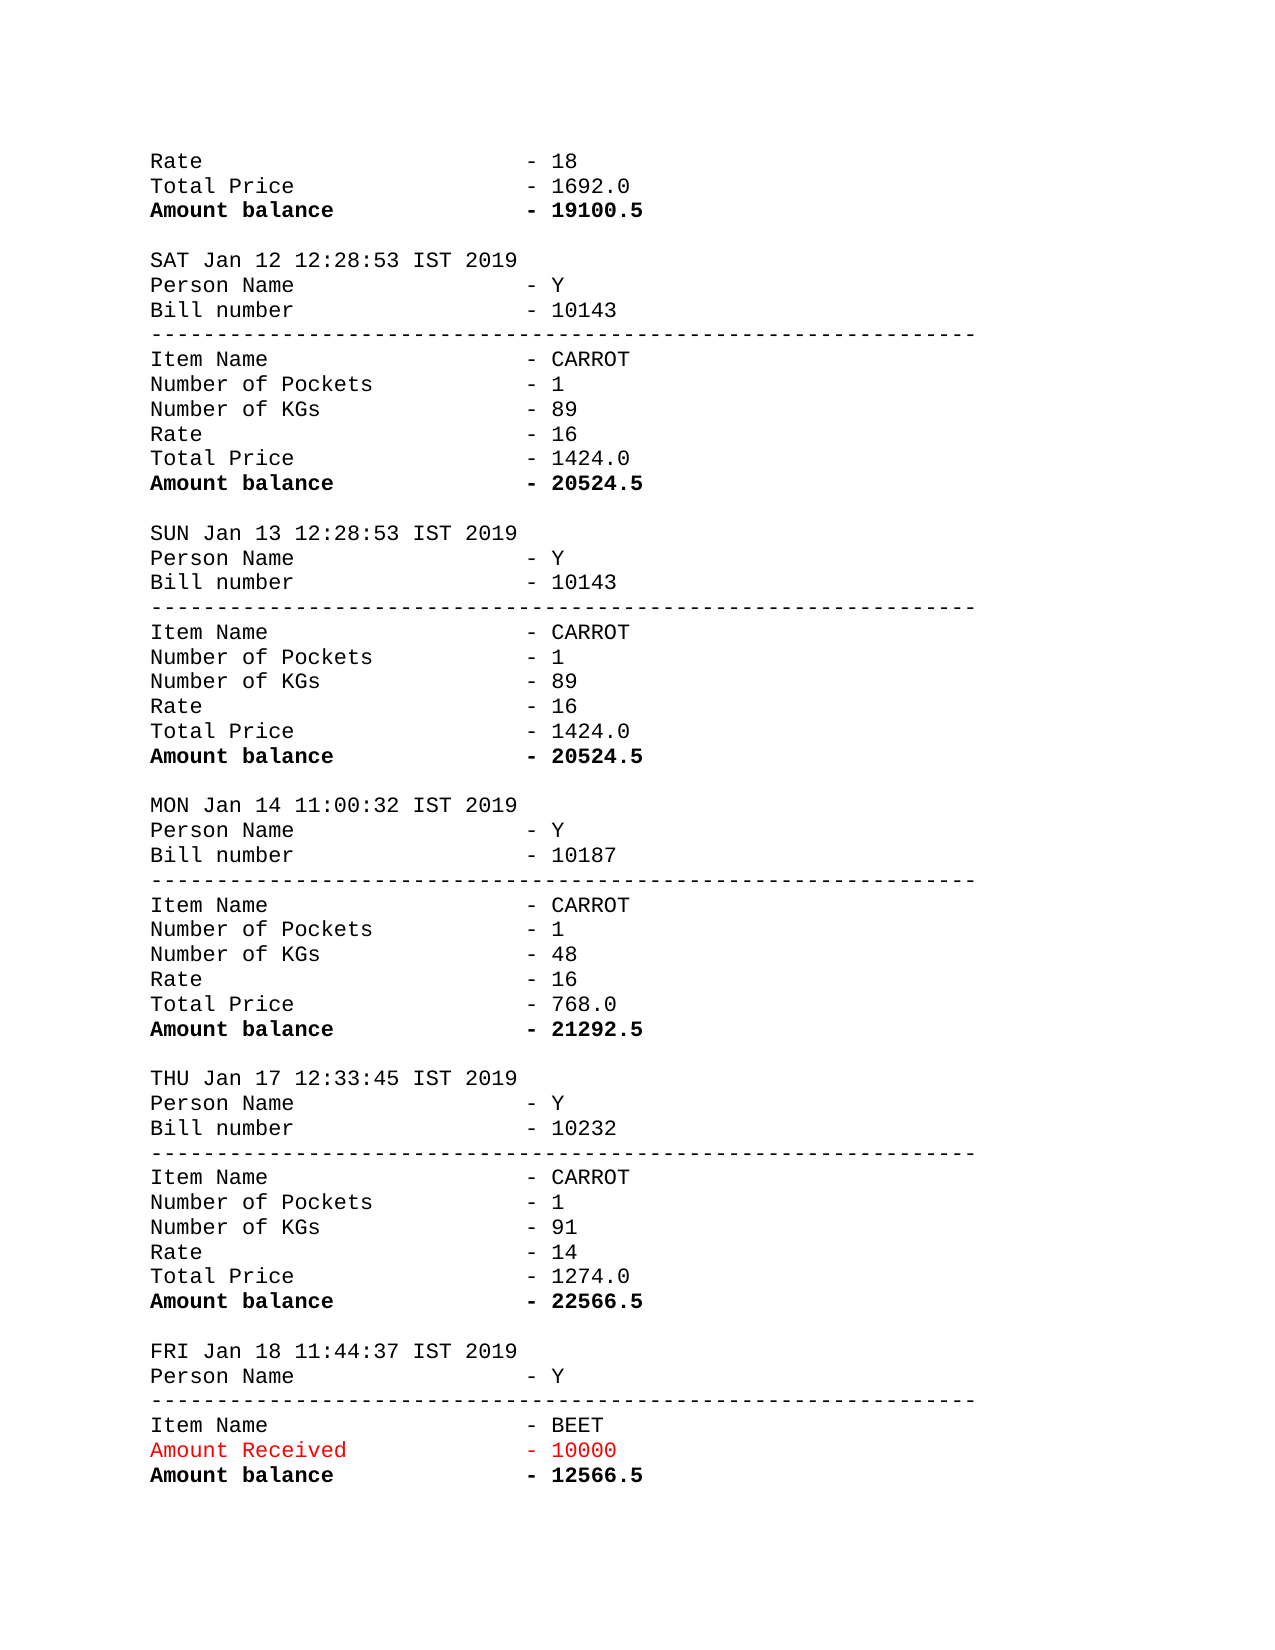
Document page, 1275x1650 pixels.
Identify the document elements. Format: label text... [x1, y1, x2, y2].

text Item Name - CARROT [150, 621, 1125, 646]
text Amount balance - 21292.5 [150, 1018, 1125, 1042]
text MON Jan 14 11:00:32 IST 2019 [150, 794, 1125, 819]
text Item Name - CARROT [150, 894, 1125, 918]
text Person Name - Y [150, 1092, 1125, 1117]
text Number of Pockets - 1 [150, 1191, 1125, 1216]
text Total Price - 1274.0 [150, 1266, 1125, 1290]
text Amount balance - 22566.5 [150, 1290, 1125, 1315]
text Rate - 16 [150, 423, 1125, 447]
text Number of KGs - 91 [150, 1216, 1125, 1241]
text Bill number - 10232 [150, 1117, 1125, 1142]
text Bill number - 10143 [150, 299, 1125, 323]
text SAT Jan 12 12:28:53 IST 2019 [150, 249, 1125, 274]
text Rate - 18 [150, 150, 1125, 175]
text --------------------------------------------------------------- [150, 1389, 1125, 1414]
text Amount balance - 20524.5 [150, 745, 1125, 770]
text Total Price - 768.0 [150, 993, 1125, 1018]
text Rate - 16 [150, 695, 1125, 720]
text Amount balance - 20524.5 [150, 472, 1125, 497]
text Total Price - 1424.0 [150, 720, 1125, 745]
text Total Price - 1692.0 [150, 175, 1125, 199]
text Bill number - 10143 [150, 571, 1125, 596]
text SUN Jan 13 12:28:53 IST 2019 [150, 522, 1125, 547]
text Number of Pockets - 1 [150, 373, 1125, 398]
text Item Name - CARROT [150, 348, 1125, 373]
text FRI Jan 18 11:44:37 IST 2019 [150, 1340, 1125, 1365]
text THU Jan 17 12:33:45 IST 2019 [150, 1067, 1125, 1092]
text --------------------------------------------------------------- [150, 869, 1125, 894]
text Amount balance - 12566.5 [150, 1464, 1125, 1489]
text Amount Received - 10000 [150, 1439, 1125, 1464]
text Number of KGs - 89 [150, 671, 1125, 695]
text Number of KGs - 48 [150, 943, 1125, 968]
text --------------------------------------------------------------- [150, 596, 1125, 621]
text Rate - 16 [150, 968, 1125, 993]
text Person Name - Y [150, 274, 1125, 299]
text --------------------------------------------------------------- [150, 323, 1125, 348]
text --------------------------------------------------------------- [150, 1142, 1125, 1166]
text Amount balance - 19100.5 [150, 199, 1125, 224]
text Rate - 14 [150, 1241, 1125, 1266]
text Item Name - BEET [150, 1414, 1125, 1439]
text Person Name - Y [150, 819, 1125, 844]
text Number of Pockets - 1 [150, 646, 1125, 671]
text Item Name - CARROT [150, 1166, 1125, 1191]
text Person Name - Y [150, 547, 1125, 571]
text Bill number - 10187 [150, 844, 1125, 869]
text Number of KGs - 89 [150, 398, 1125, 423]
text Total Price - 1424.0 [150, 447, 1125, 472]
text Number of Pockets - 1 [150, 918, 1125, 943]
text Person Name - Y [150, 1365, 1125, 1389]
